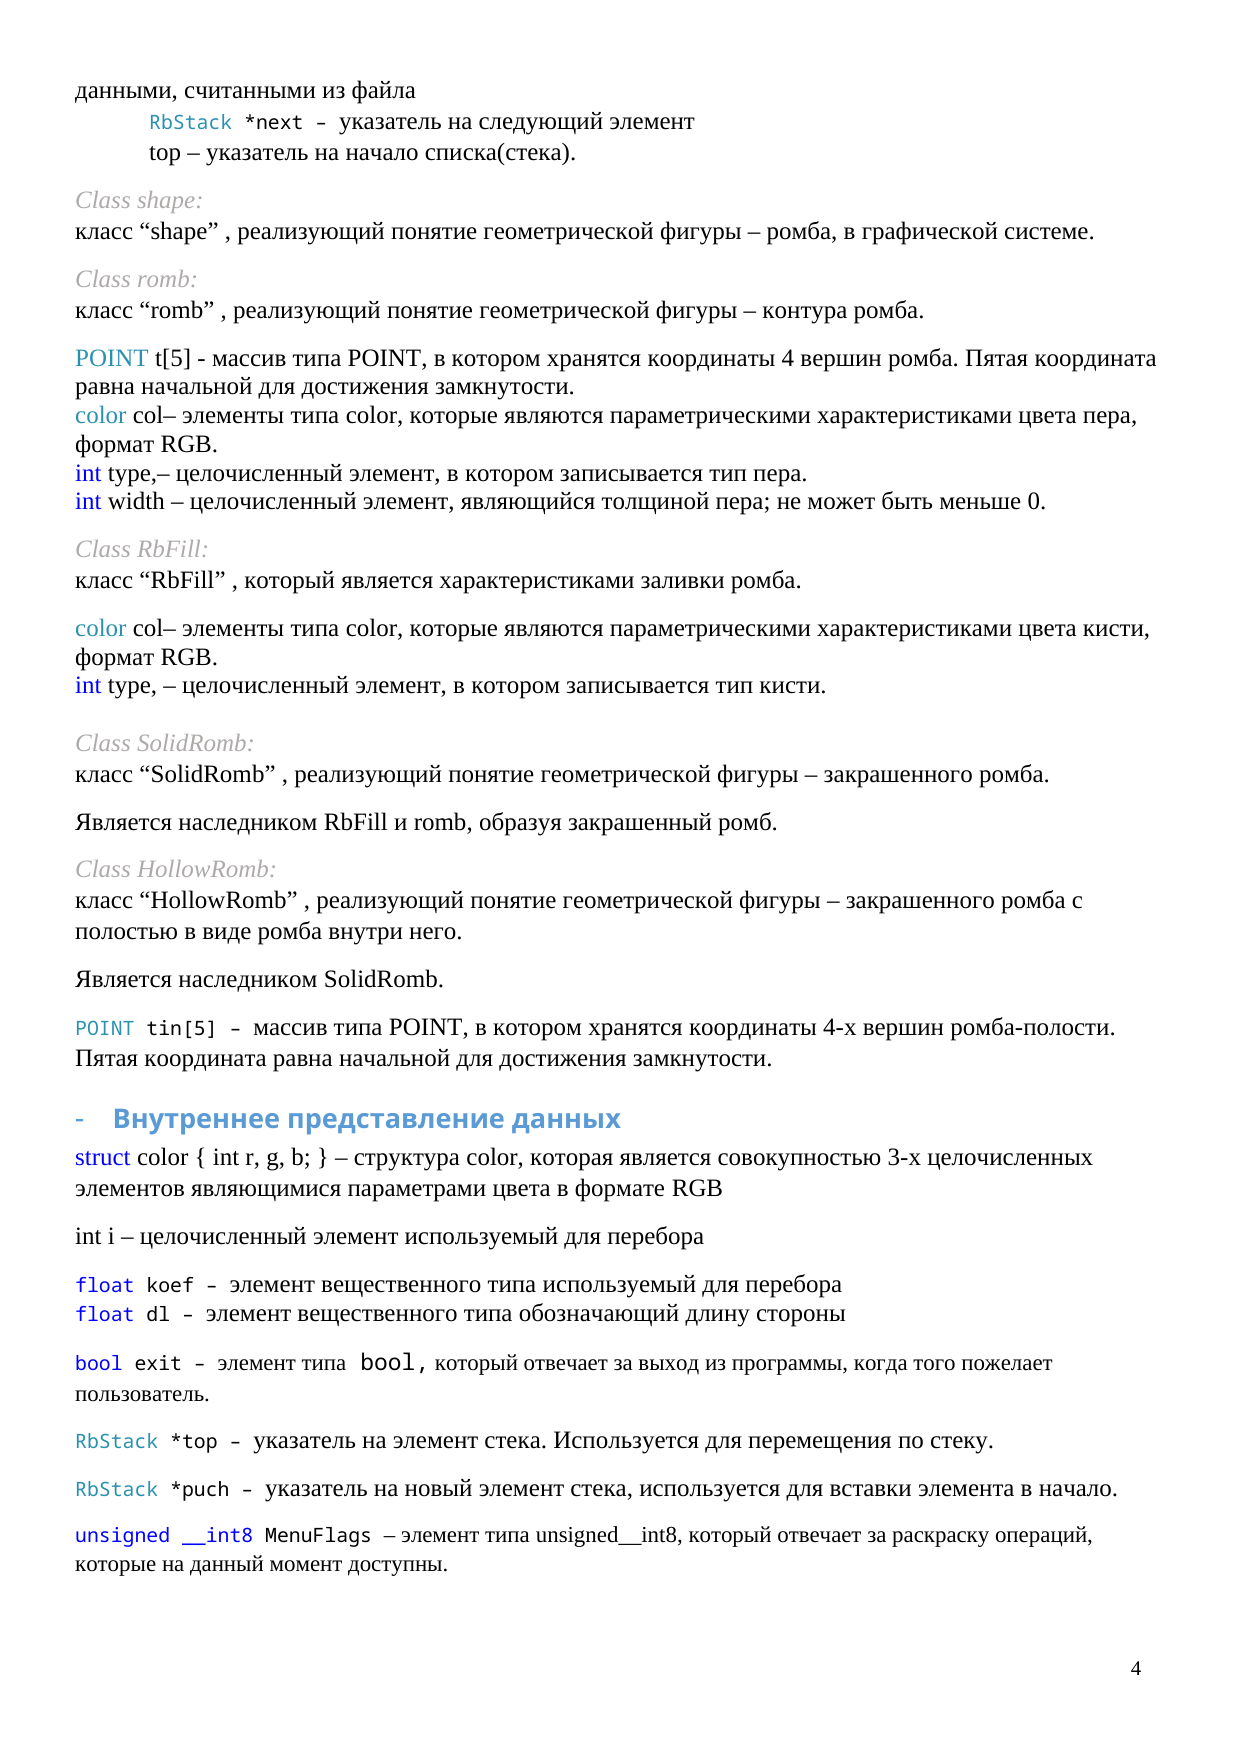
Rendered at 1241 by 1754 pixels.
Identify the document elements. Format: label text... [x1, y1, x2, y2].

text Class SolidRomb: класс “SolidRomb” , реализующий понятие геометрической фигуры – закрашенного ромба. [75, 728, 1165, 788]
text int width – целочисленный элемент, являющийся толщиной пера; не может быть меньше 0. [75, 486, 1165, 515]
text int type, – целочисленный элемент, в котором записывается тип кисти. [75, 670, 1165, 699]
text color col– элементы типа color, которые являются параметрическими характеристиками цвета кисти, формат RGB. [75, 613, 1165, 670]
text RbStack *puch – указатель на новый элемент стека, используется для вставки элемента в начало. [75, 1473, 1165, 1502]
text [75, 75, 1165, 166]
text color col– элементы типа color, которые являются параметрическими характеристиками цвета пера, формат RGB. [75, 400, 1165, 458]
text unsigned __int8 MenuFlags – элемент типа unsigned__int8, который отвечает за раскраску операций, которые на данный момент доступны. [75, 1521, 1165, 1577]
text RbStack *top – указатель на элемент стека. Используется для перемещения по стеку. [75, 1425, 1165, 1454]
text Является наследником RbFill и romb, образуя закрашенный ромб. [75, 807, 1165, 835]
text Является наследником SolidRomb. [75, 964, 1165, 993]
text float koef – элемент вещественного типа используемый для перебора [75, 1269, 1165, 1298]
text float dl – элемент вещественного типа обозначающий длину стороны [75, 1298, 1165, 1327]
text Class RbFill: класс “RbFill” , который является характеристиками заливки ромба. [75, 534, 1165, 594]
subtitle Внутреннее представление данных [75, 1099, 1165, 1136]
text POINT tin[5] – массив типа POINT, в котором хранятся координаты 4-х вершин ромба-полости. Пятая координата равна начальной для достижения замкнутости. [75, 1012, 1165, 1072]
text POINT t[5] - массив типа POINT, в котором хранятся координаты 4 вершин ромба. Пятая координата равна начальной для достижения замкнутости. [75, 343, 1165, 400]
text Class shape: класс “shape” , реализующий понятие геометрической фигуры – ромба, в графической системе. [75, 185, 1165, 245]
text int type,– целочисленный элемент, в котором записывается тип пера. [75, 458, 1165, 486]
text bool exit – элемент типа bool, который отвечает за выход из программы, когда того пожелает пользователь. [75, 1346, 1165, 1406]
text Class romb: класс “romb” , реализующий понятие геометрической фигуры – контура ромба. [75, 264, 1165, 324]
text struct color { int r, g, b; } – структура color, которая является совокупностью 3-х целочисленных элементов являющимися параметрами цвета в формате RGB [75, 1142, 1165, 1202]
text int i – целочисленный элемент используемый для перебора [75, 1221, 1165, 1250]
text Class HollowRomb: класс “HollowRomb” , реализующий понятие геометрической фигуры – закрашенного ромба с полостью в виде ромба внутри него. [75, 854, 1165, 945]
